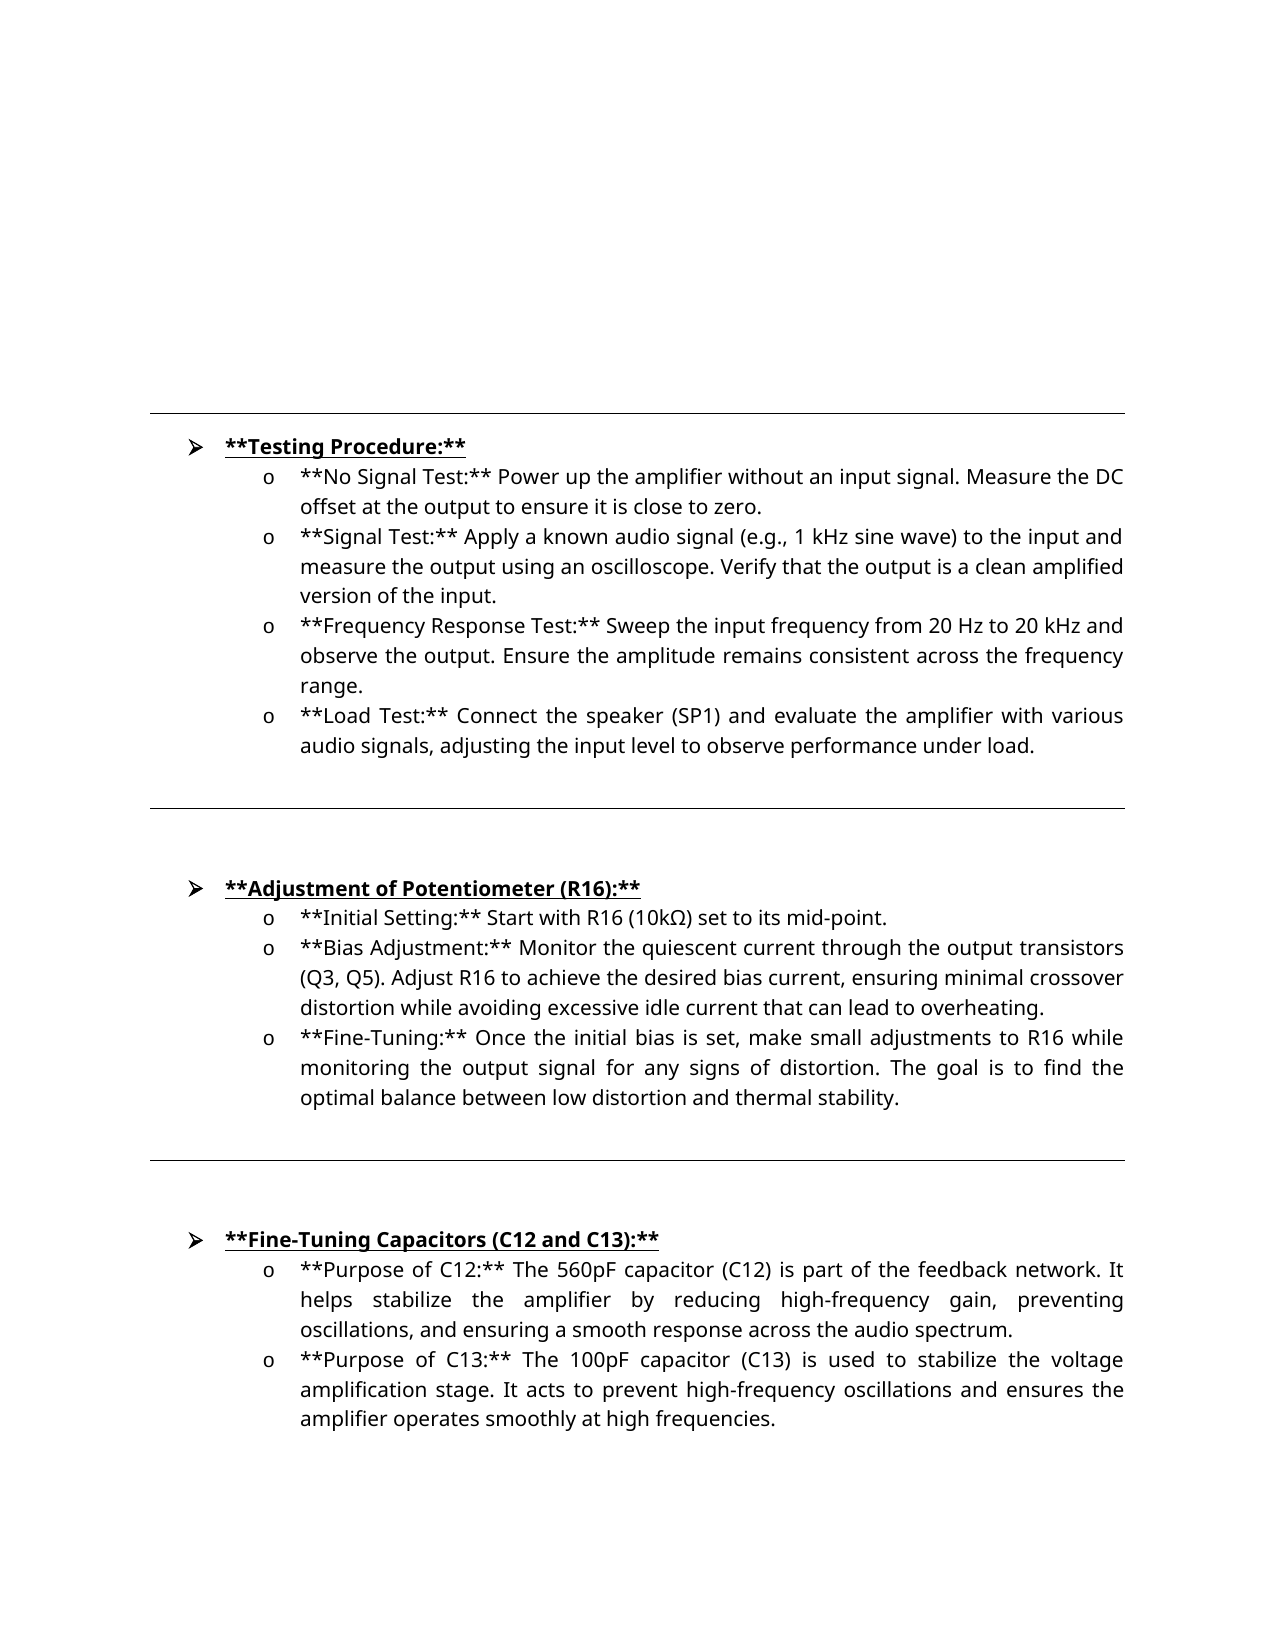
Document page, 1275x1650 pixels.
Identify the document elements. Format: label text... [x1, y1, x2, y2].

list **Frequency Response Test:** Sweep the input frequency from 20 Hz to 20 kHz and observe the output. Ensure the amplitude remains consistent across the frequency range. [262, 611, 1125, 699]
list **Bias Adjustment:** Monitor the quiescent current through the output transistors (Q3, Q5). Adjust R16 to achieve the desired bias current, ensuring minimal crossover distortion while avoiding excessive idle current that can lead to overheating. [262, 933, 1125, 1022]
list **Adjustment of Potentiometer (R16):** [187, 874, 1125, 902]
list **Purpose of C12:** The 560pF capacitor (C12) is part of the feedback network. It helps stabilize the amplifier by reducing high-frequency gain, preventing oscillations, and ensuring a smooth response across the audio spectrum. [262, 1255, 1125, 1343]
list **Testing Procedure:** [187, 432, 1125, 461]
list **Signal Test:** Apply a known audio signal (e.g., 1 kHz sine wave) to the input and measure the output using an oscilloscope. Verify that the output is a clean amplified version of the input. [262, 522, 1125, 610]
list **No Signal Test:** Power up the amplifier without an input signal. Measure the DC offset at the output to ensure it is close to zero. [262, 462, 1125, 521]
list **Load Test:** Connect the speaker (SP1) and evaluate the amplifier with various audio signals, adjusting the input level to observe performance under load. [262, 701, 1125, 759]
list **Fine-Tuning:** Once the initial bias is set, make small adjustments to R16 while monitoring the output signal for any signs of distortion. The goal is to find the optimal balance between low distortion and thermal stability. [262, 1023, 1125, 1111]
list **Fine-Tuning Capacitors (C12 and C13):** [187, 1226, 1125, 1254]
list **Initial Setting:** Start with R16 (10kΩ) set to its mid-point. [262, 903, 1125, 932]
list **Purpose of C13:** The 100pF capacitor (C13) is used to stabilize the voltage amplification stage. It acts to prevent high-frequency oscillations and ensures the amplifier operates smoothly at high frequencies. [262, 1345, 1125, 1433]
